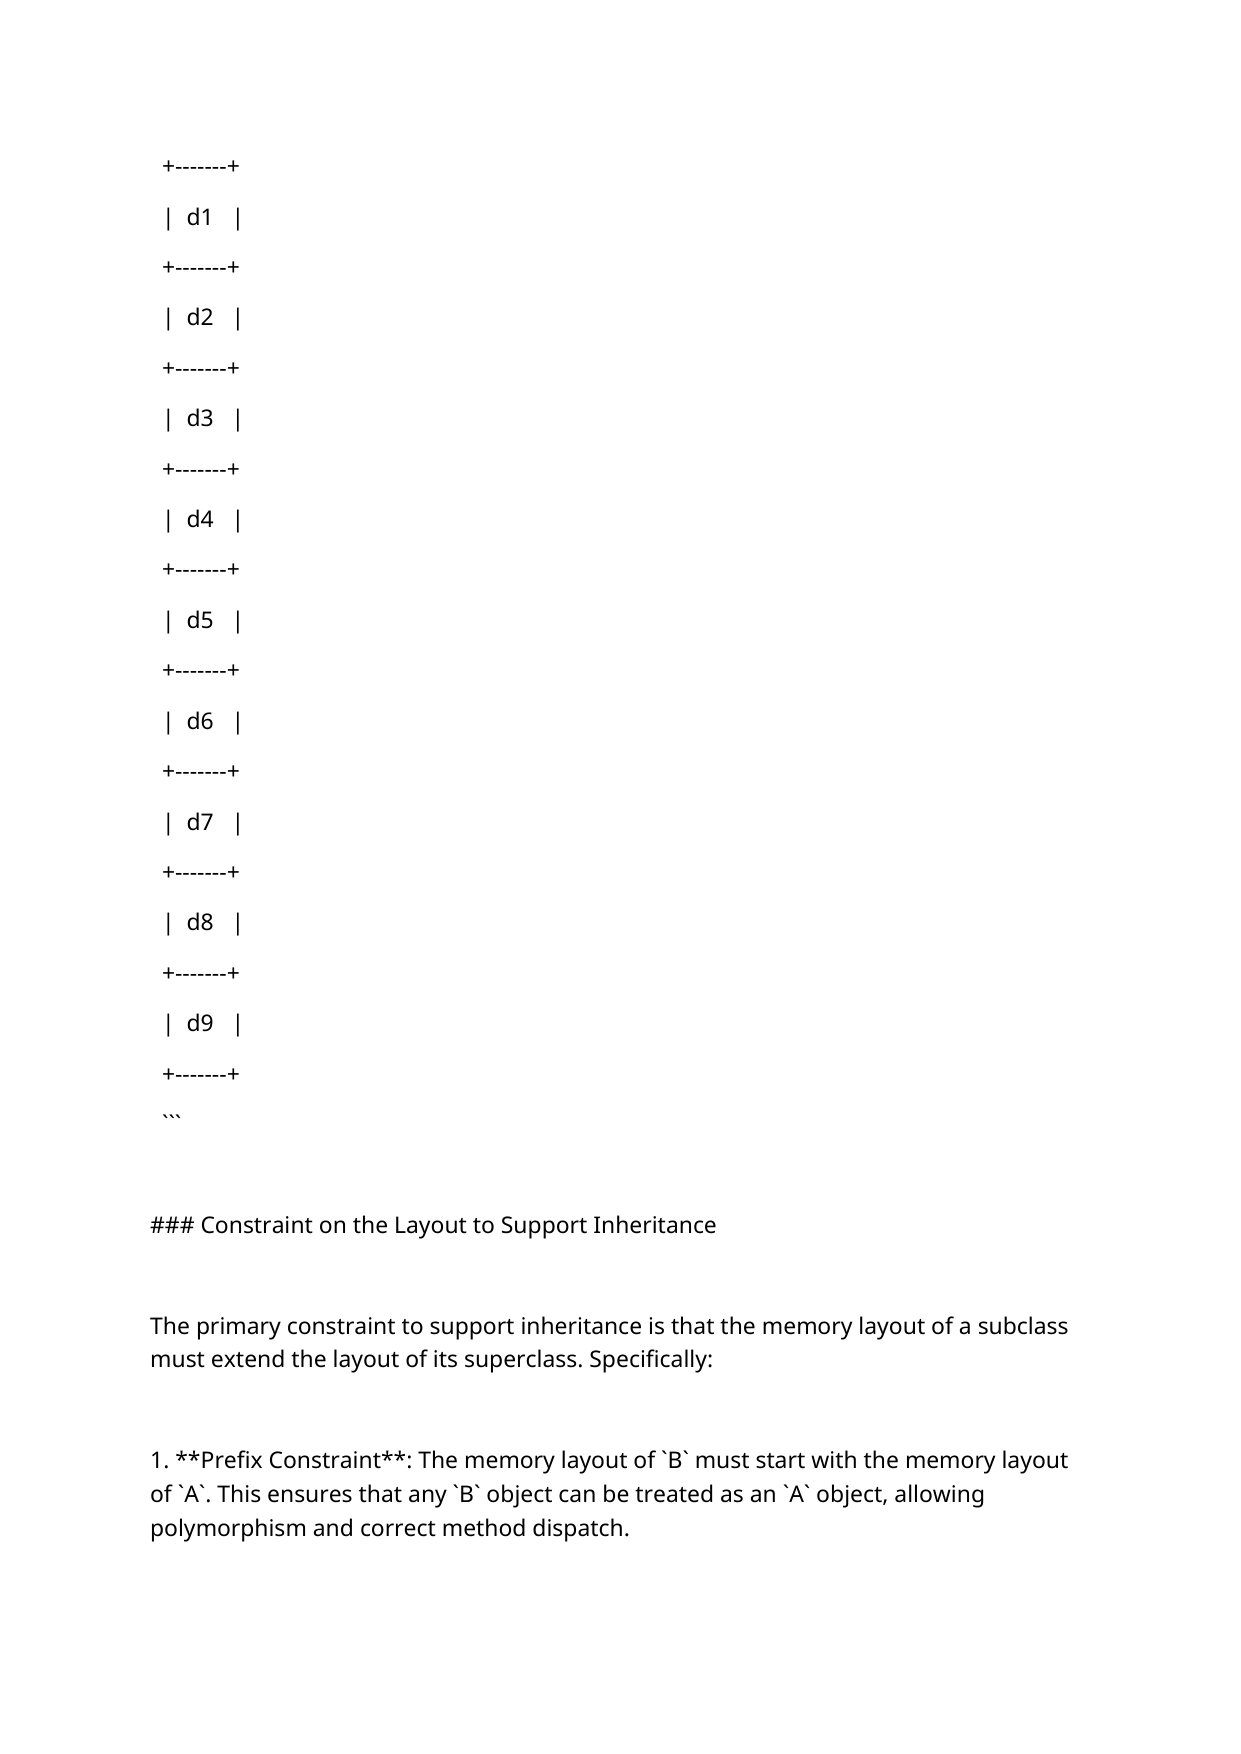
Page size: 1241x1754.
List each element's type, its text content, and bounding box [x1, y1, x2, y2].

text | d6 | [150, 704, 1090, 736]
text +-------+ [150, 251, 1090, 282]
text +-------+ [150, 553, 1090, 584]
text +-------+ [150, 352, 1090, 383]
text +-------+ [150, 856, 1090, 887]
text +-------+ [150, 1057, 1090, 1089]
text +-------+ [150, 150, 1090, 181]
text | d7 | [150, 805, 1090, 837]
text +-------+ [150, 957, 1090, 988]
text ``` [150, 1108, 1090, 1139]
text | d3 | [150, 402, 1090, 433]
text The primary constraint to support inheritance is that the memory layout of a subclass must extend the layout of its superclass. Specifically: [150, 1309, 1090, 1374]
text | d2 | [150, 301, 1090, 332]
text | d5 | [150, 604, 1090, 635]
text | d4 | [150, 503, 1090, 534]
text +-------+ [150, 654, 1090, 685]
text | d9 | [150, 1007, 1090, 1038]
text | d1 | [150, 200, 1090, 232]
text 1. **Prefix Constraint**: The memory layout of `B` must start with the memory layout of `A`. This ensures that any `B` object can be treated as an `A` object, allowing polymorphism and correct method dispatch. [150, 1444, 1090, 1543]
text | d8 | [150, 906, 1090, 937]
text ### Constraint on the Layout to Support Inheritance [150, 1209, 1090, 1240]
text +-------+ [150, 755, 1090, 786]
text +-------+ [150, 452, 1090, 484]
